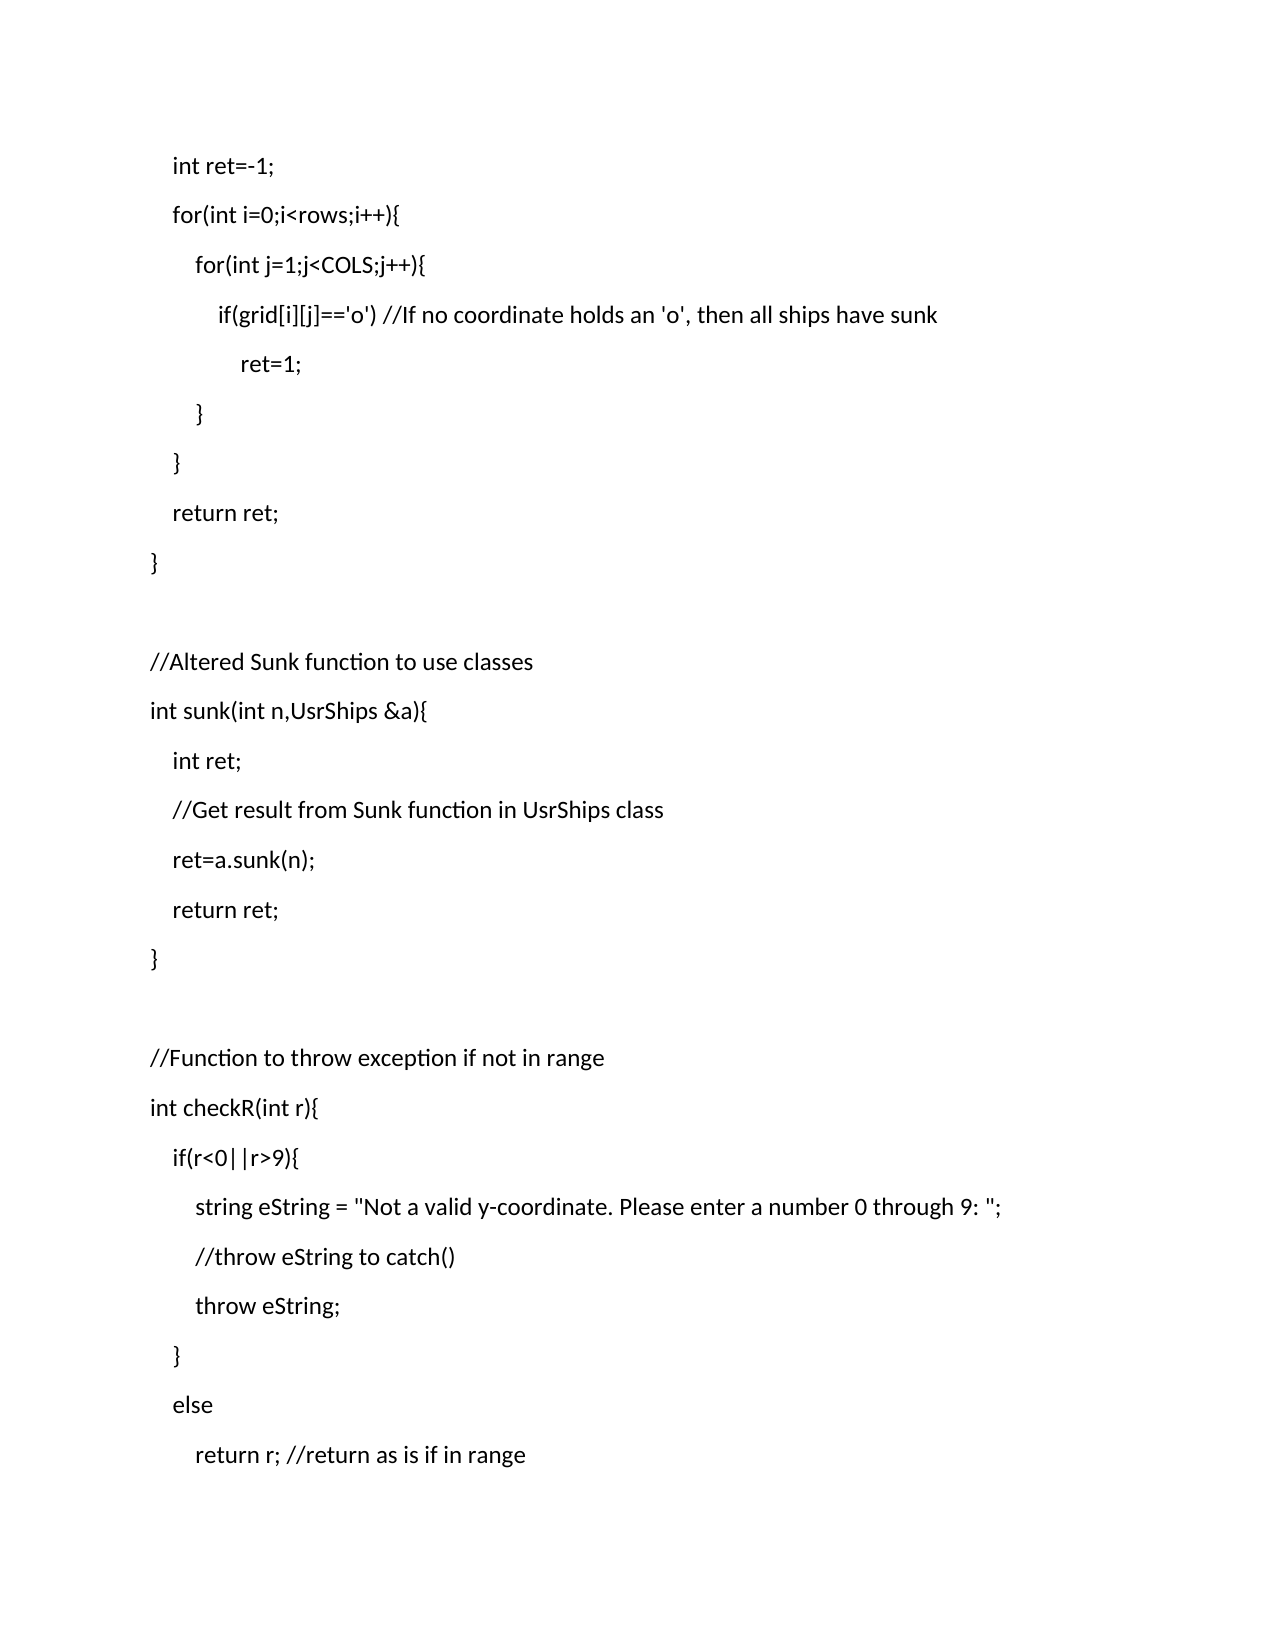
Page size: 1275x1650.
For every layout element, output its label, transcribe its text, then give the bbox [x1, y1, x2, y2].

text int ret; [150, 745, 1125, 776]
text return r; //return as is if in range [150, 1439, 1125, 1470]
text //Function to throw exception if not in range [150, 1042, 1125, 1073]
text } [150, 1340, 1125, 1371]
text for(int j=1;j<COLS;j++){ [150, 249, 1125, 280]
text } [150, 447, 1125, 478]
text ret=a.sunk(n); [150, 844, 1125, 875]
text //Altered Sunk function to use classes [150, 646, 1125, 676]
text if(grid[i][j]=='o') //If no coordinate holds an 'o', then all ships have sunk [150, 299, 1125, 329]
text //Get result from Sunk function in UsrShips class [150, 794, 1125, 825]
text int ret=-1; [150, 150, 1125, 181]
text for(int i=0;i<rows;i++){ [150, 199, 1125, 230]
text } [150, 547, 1125, 577]
text } [150, 398, 1125, 428]
text if(r<0||r>9){ [150, 1142, 1125, 1172]
text //throw eString to catch() [150, 1241, 1125, 1271]
text return ret; [150, 497, 1125, 528]
text } [150, 943, 1125, 974]
text ret=1; [150, 348, 1125, 379]
text string eString = "Not a valid y-coordinate. Please enter a number 0 through 9: "; [150, 1191, 1125, 1222]
text int sunk(int n,UsrShips &a){ [150, 695, 1125, 726]
text return ret; [150, 894, 1125, 924]
text throw eString; [150, 1290, 1125, 1321]
text int checkR(int r){ [150, 1092, 1125, 1123]
text else [150, 1389, 1125, 1420]
